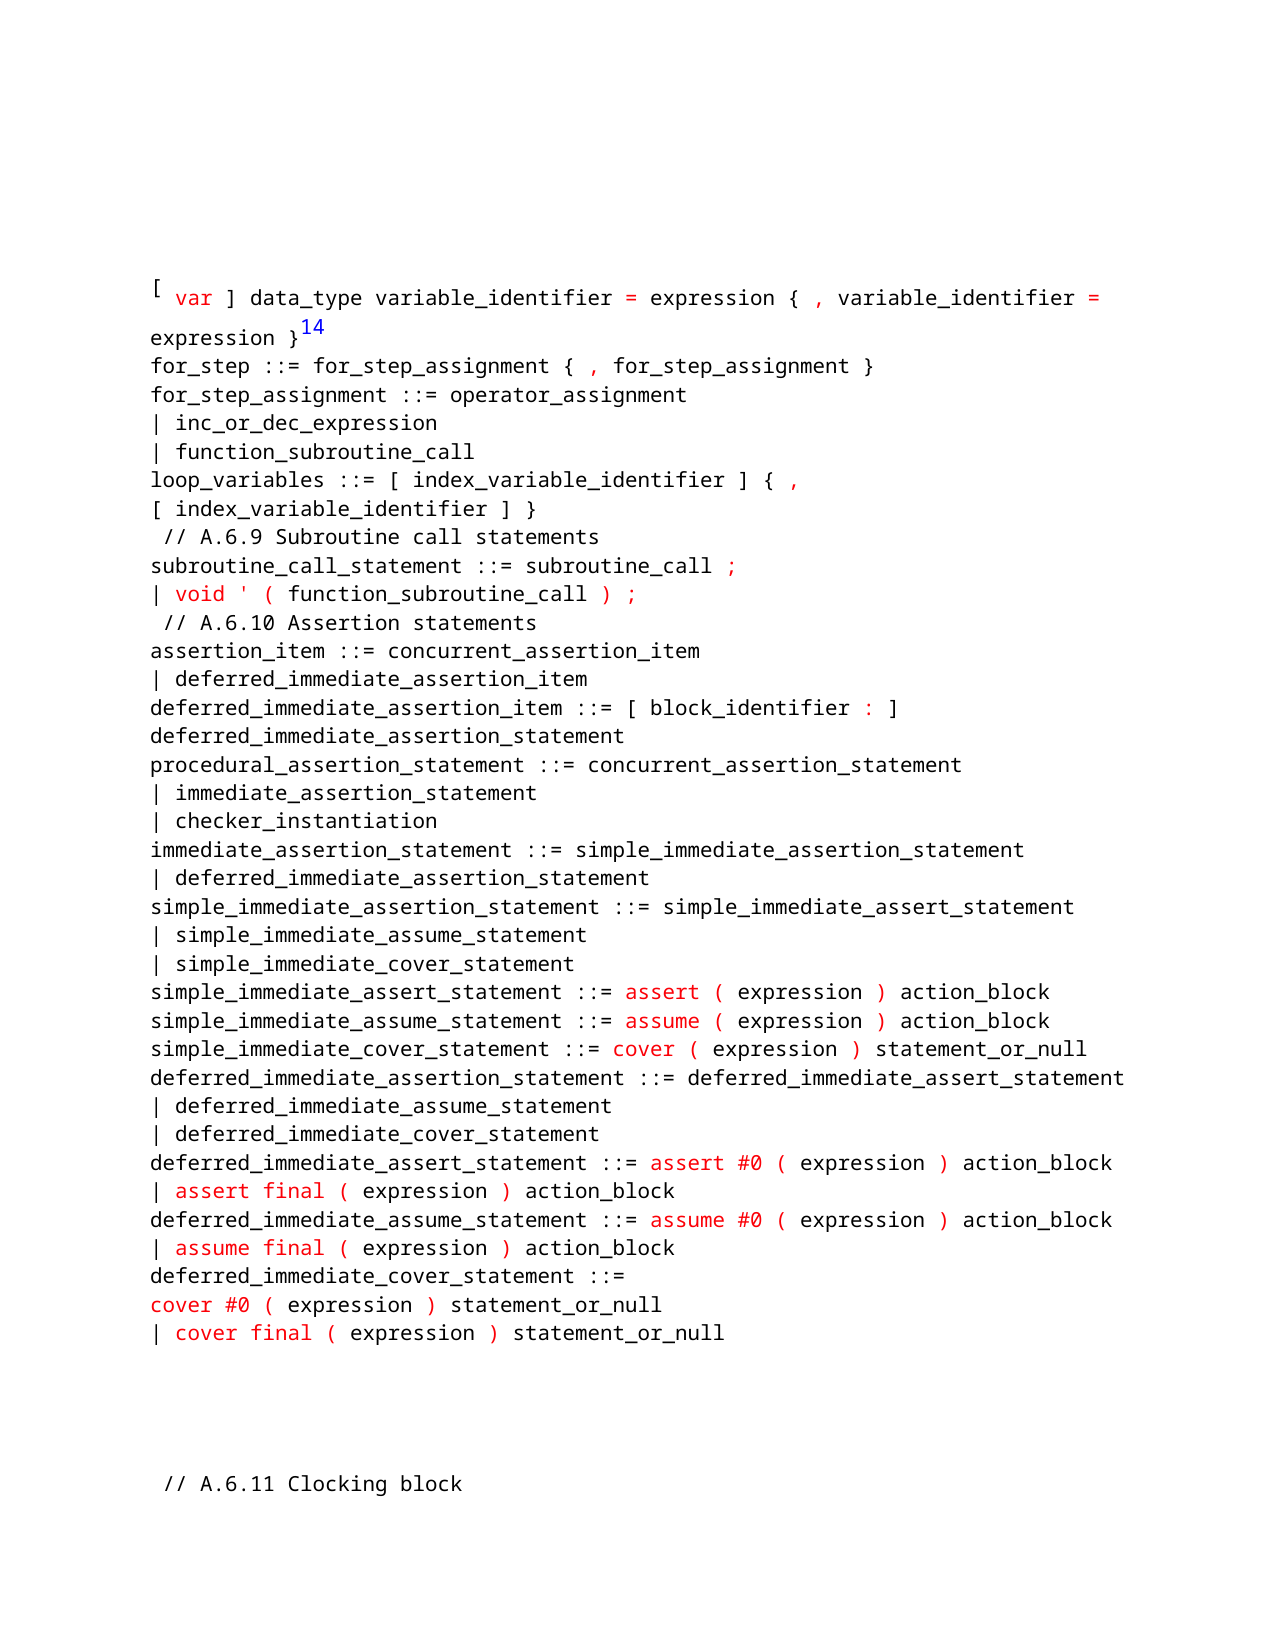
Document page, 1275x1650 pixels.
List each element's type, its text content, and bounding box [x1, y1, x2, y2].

text | deferred_immediate_assume_statement [150, 1091, 1125, 1119]
text simple_immediate_cover_statement ::= cover ( expression ) statement_or_null [150, 1034, 1125, 1063]
text | assume final ( expression ) action_block [150, 1233, 1125, 1262]
text simple_immediate_assert_statement ::= assert ( expression ) action_block [150, 977, 1125, 1006]
text deferred_immediate_assert_statement ::= assert #0 ( expression ) action_block [150, 1148, 1125, 1176]
text | immediate_assertion_statement [150, 778, 1125, 807]
text deferred_immediate_assume_statement ::= assume #0 ( expression ) action_block [150, 1205, 1125, 1233]
text | cover final ( expression ) statement_or_null [150, 1318, 1125, 1347]
text | simple_immediate_cover_statement [150, 949, 1125, 977]
text // A.6.11 Clocking block [150, 1469, 1125, 1497]
text for_step ::= for_step_assignment { , for_step_assignment } [150, 352, 1125, 380]
text | deferred_immediate_assertion_item [150, 664, 1125, 693]
text procedural_assertion_statement ::= concurrent_assertion_statement [150, 750, 1125, 778]
text | deferred_immediate_assertion_statement [150, 863, 1125, 892]
text // A.6.10 Assertion statements [150, 608, 1125, 636]
text assertion_item ::= concurrent_assertion_item [150, 636, 1125, 664]
text loop_variables ::= [ index_variable_identifier ] { , [ index_variable_identifier ] } [150, 465, 1125, 522]
text immediate_assertion_statement ::= simple_immediate_assertion_statement [150, 835, 1125, 863]
text | void ' ( function_subroutine_call ) ; [150, 579, 1125, 608]
text subroutine_call_statement ::= subroutine_call ; [150, 551, 1125, 579]
text deferred_immediate_cover_statement ::= [150, 1262, 1125, 1290]
text | deferred_immediate_cover_statement [150, 1119, 1125, 1148]
text for_step_assignment ::= operator_assignment [150, 380, 1125, 408]
text | function_subroutine_call [150, 437, 1125, 465]
text | checker_instantiation [150, 807, 1125, 835]
text | inc_or_dec_expression [150, 408, 1125, 437]
text deferred_immediate_assertion_statement ::= deferred_immediate_assert_statement [150, 1063, 1125, 1091]
text | assert final ( expression ) action_block [150, 1176, 1125, 1205]
text // A.6.9 Subroutine call statements [150, 522, 1125, 551]
text deferred_immediate_assertion_item ::= [ block_identifier : ] deferred_immediate_assertion_statement [150, 693, 1125, 750]
text | simple_immediate_assume_statement [150, 920, 1125, 949]
text cover #0 ( expression ) statement_or_null [150, 1290, 1125, 1318]
text [ var ] data_type variable_identifier = expression { , variable_identifier = expression }14 [150, 272, 1125, 352]
text simple_immediate_assertion_statement ::= simple_immediate_assert_statement [150, 892, 1125, 920]
text simple_immediate_assume_statement ::= assume ( expression ) action_block [150, 1006, 1125, 1034]
